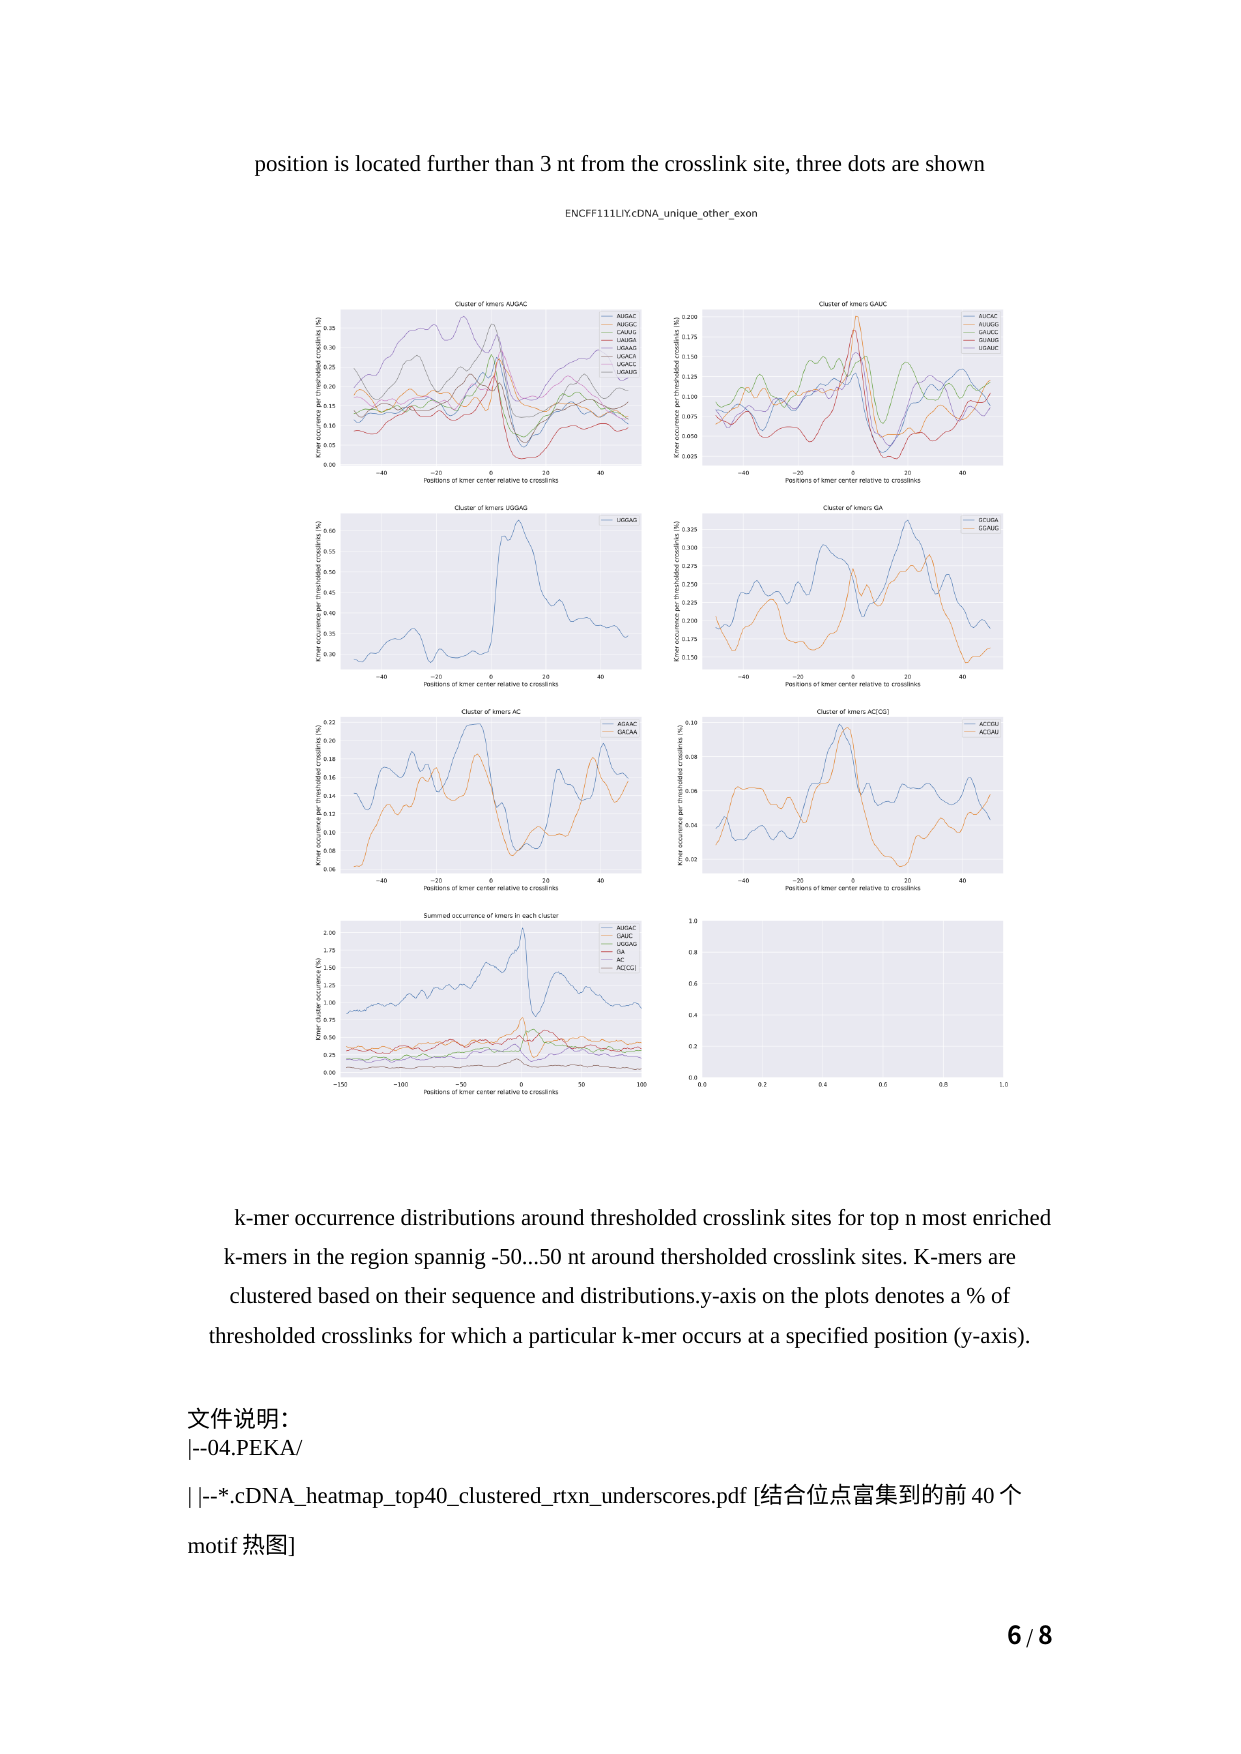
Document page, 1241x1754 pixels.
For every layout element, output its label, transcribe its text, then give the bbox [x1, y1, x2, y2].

list |--04.PEKA/ | |--*.cDNA_heatmap_top40_clustered_rtxn_underscores.pdf [结合位点富集到的前40个motif热图] [187, 1434, 1053, 1560]
text 文件说明： [187, 1401, 1053, 1434]
list k-mer occurrence distributions around thresholded crosslink sites for top n most enriched k-mers in the region spannig -50...50 nt around thersholded crosslink sites. K-mers are clustered based on their sequence and distributions.y-axis on the plots denotes a % of thresholded crosslinks for which a particular k-mer occurs at a specified position (y-axis). [187, 1203, 1053, 1348]
picture [233, 189, 1089, 1187]
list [187, 150, 1053, 176]
